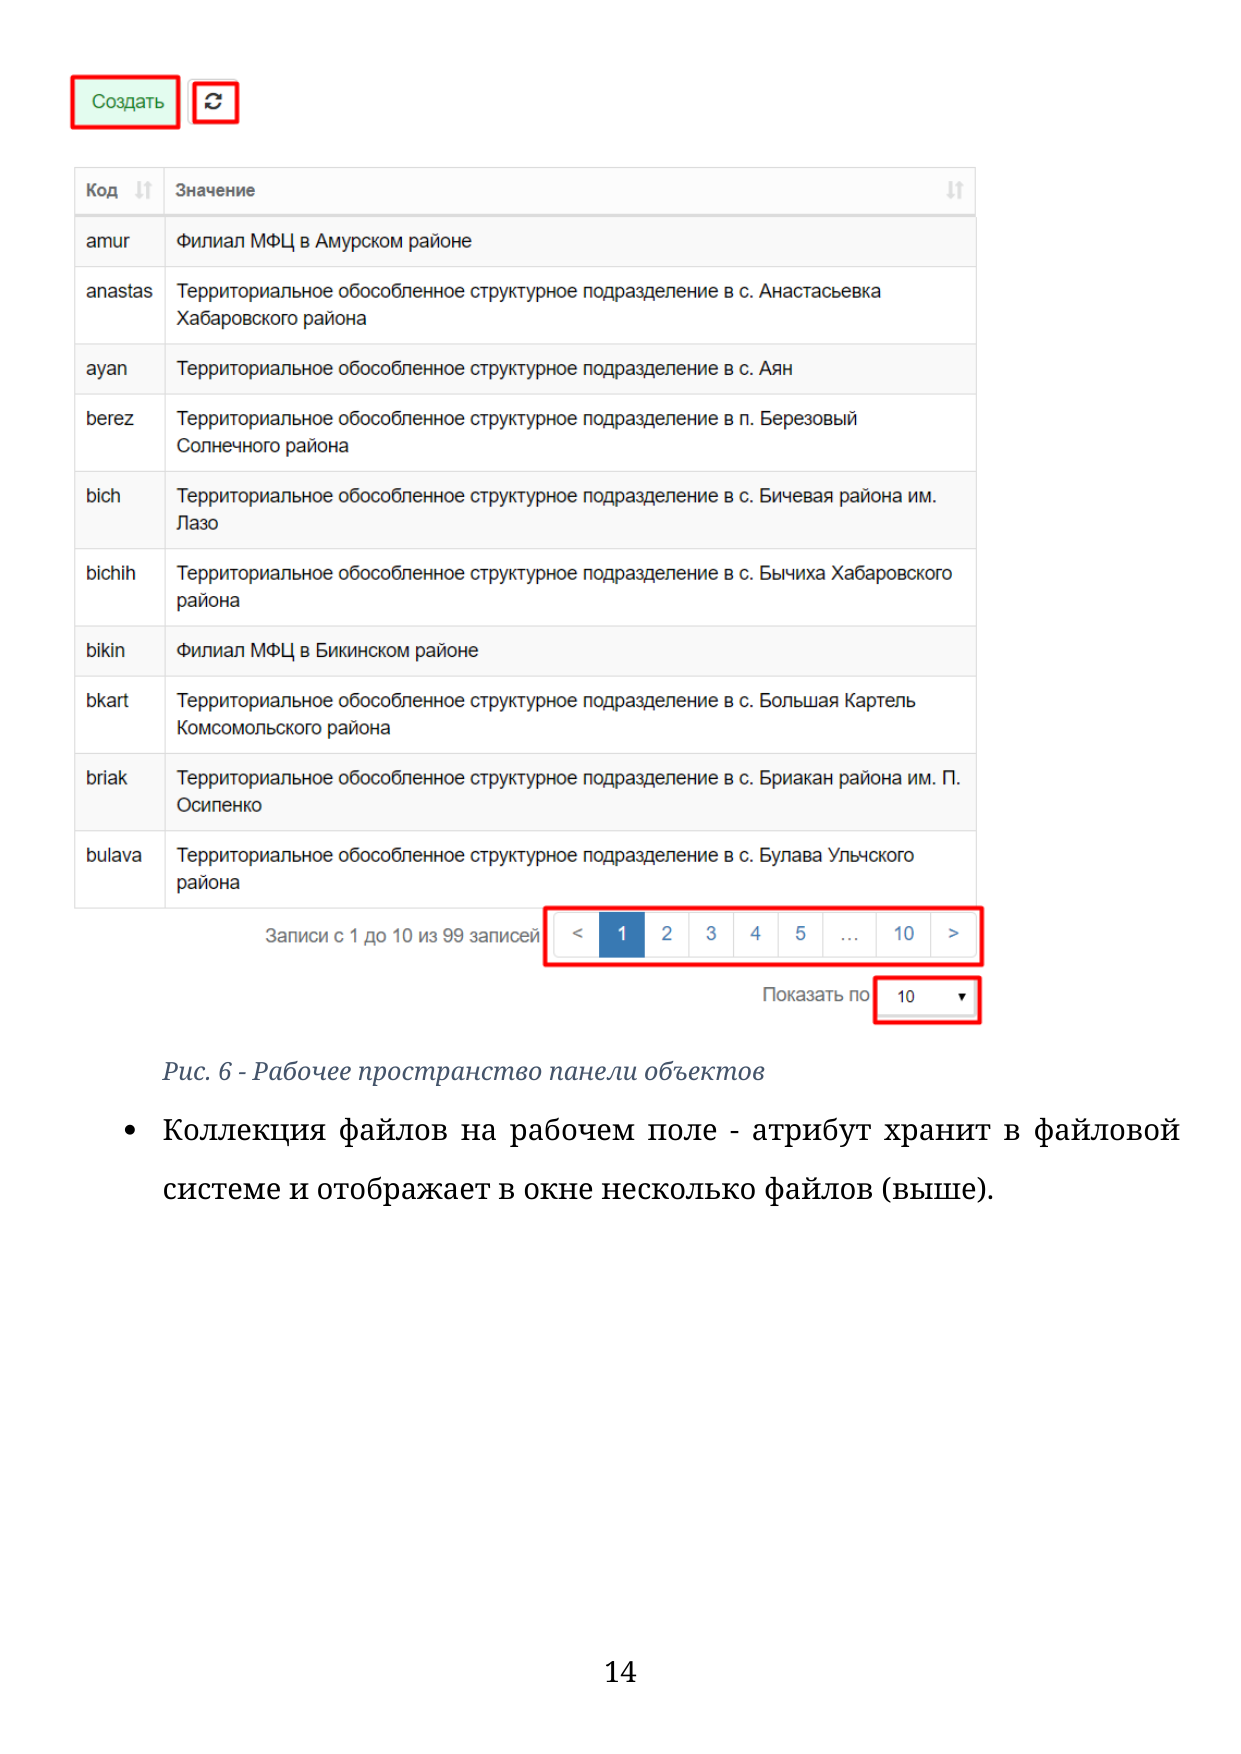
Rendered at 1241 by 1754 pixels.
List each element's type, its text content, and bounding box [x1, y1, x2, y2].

text Рис. 6 - Рабочее пространство панели объектов [89, 1054, 1181, 1088]
list Коллекция файлов на рабочем поле - атрибут хранит в файловой системе и отображает в окне несколько файлов (на стр. 9). [125, 1109, 1181, 1208]
picture [59, 69, 1002, 1035]
